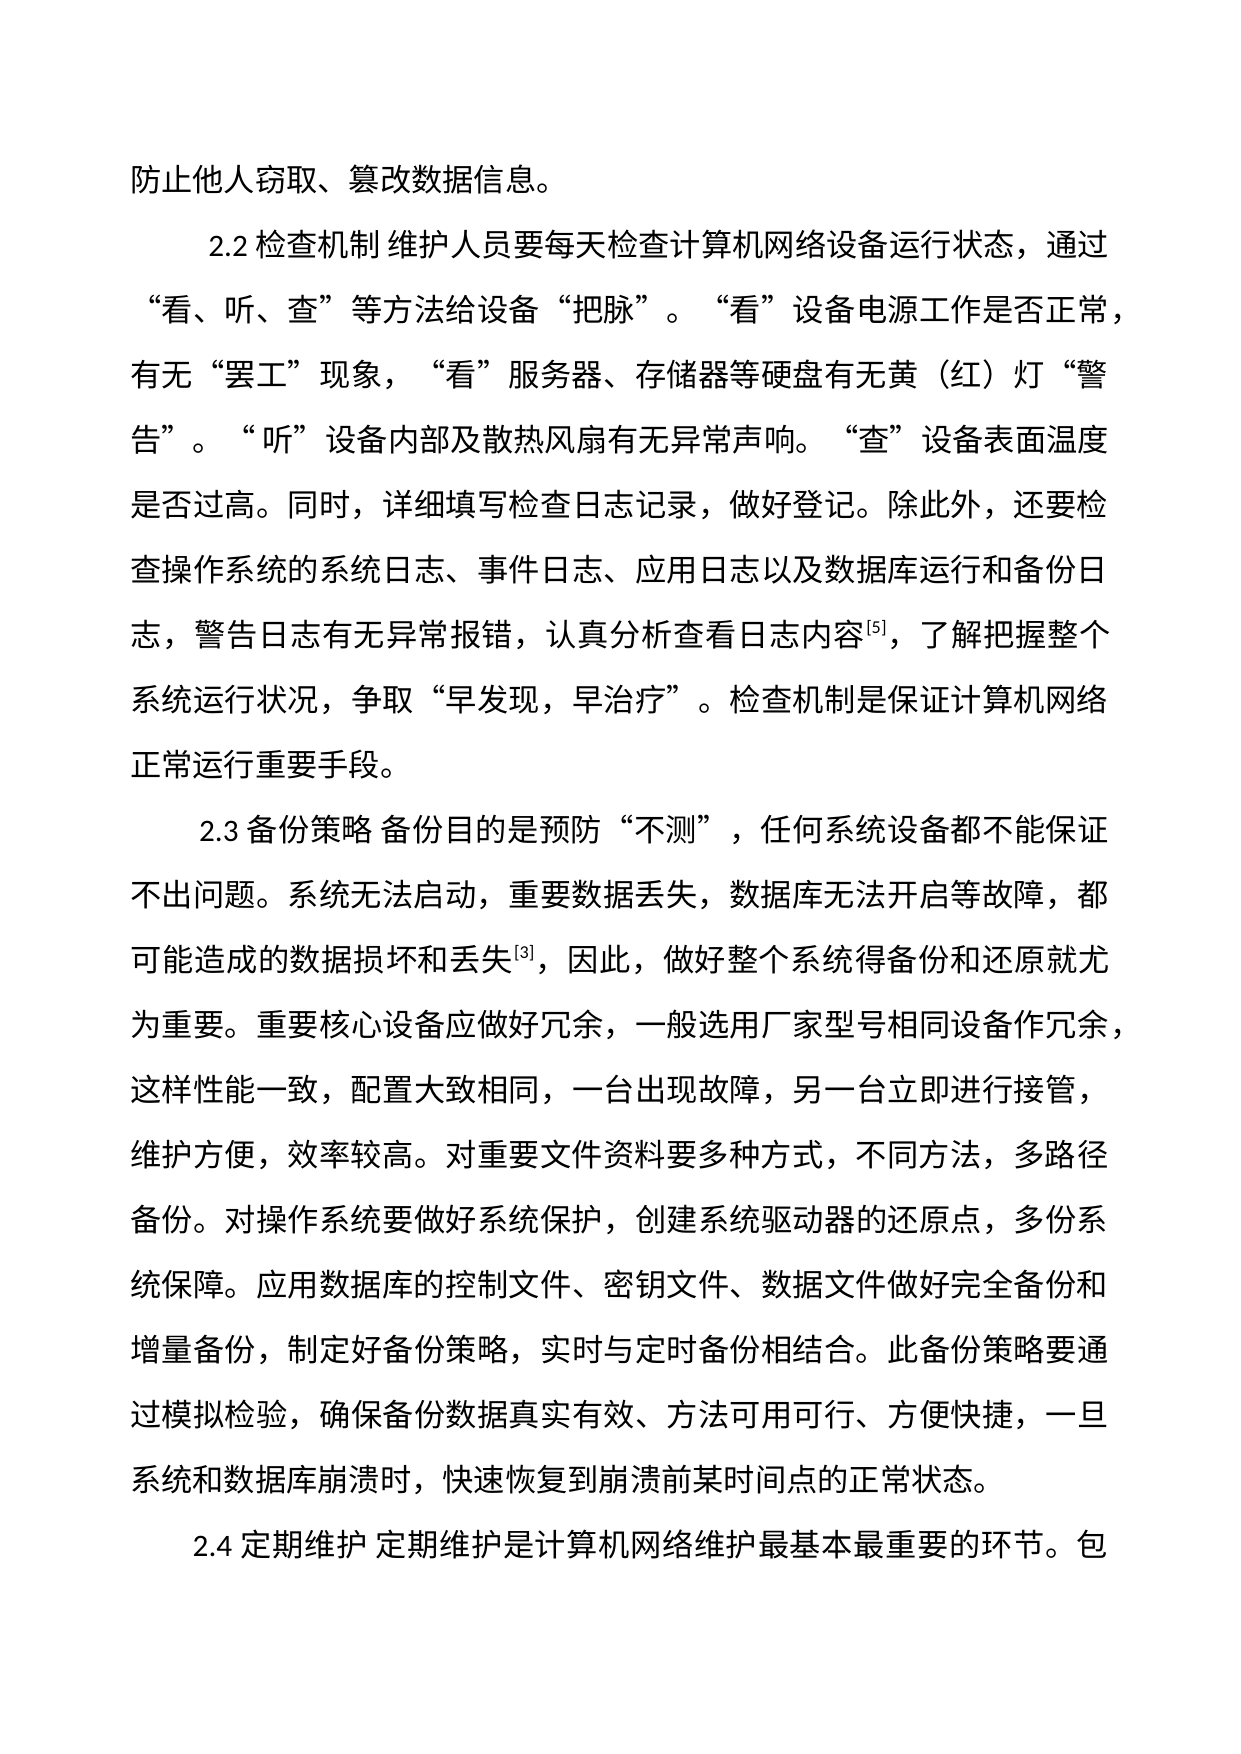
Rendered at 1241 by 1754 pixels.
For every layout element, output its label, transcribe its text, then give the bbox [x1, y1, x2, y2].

text 2.2 检查机制 维护人员要每天检查计算机网络设备运行状态，通过“看、听、查”等方法给设备“把脉”。“看”设备电源工作是否正常，有无“罢工”现象，“看”服务器、存储器等硬盘有无黄（红）灯“警告”。“ 听”设备内部及散热风扇有无异常声响。“查”设备表面温度是否过高。同时，详细填写检查日志记录，做好登记。除此外，还要检查操作系统的系统日志、事件日志、应用日志以及数据库运行和备份日志，警告日志有无异常报错，认真分析查看日志内容[5]，了解把握整个系统运行状况，争取“早发现，早治疗”。检查机制是保证计算机网络正常运行重要手段。 [130, 211, 1110, 796]
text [130, 146, 1110, 211]
text 2.3 备份策略 备份目的是预防“不测”，任何系统设备都不能保证不出问题。系统无法启动，重要数据丢失，数据库无法开启等故障，都可能造成的数据损坏和丢失[3]，因此，做好整个系统得备份和还原就尤为重要。重要核心设备应做好冗余，一般选用厂家型号相同设备作冗余，这样性能一致，配置大致相同，一台出现故障，另一台立即进行接管，维护方便，效率较高。对重要文件资料要多种方式，不同方法，多路径备份。对操作系统要做好系统保护，创建系统驱动器的还原点，多份系统保障。应用数据库的控制文件、密钥文件、数据文件做好完全备份和增量备份，制定好备份策略，实时与定时备份相结合。此备份策略要通过模拟检验，确保备份数据真实有效、方法可用可行、方便快捷，一旦系统和数据库崩溃时，快速恢复到崩溃前某时间点的正常状态。 [130, 796, 1110, 1511]
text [130, 1511, 1110, 1576]
